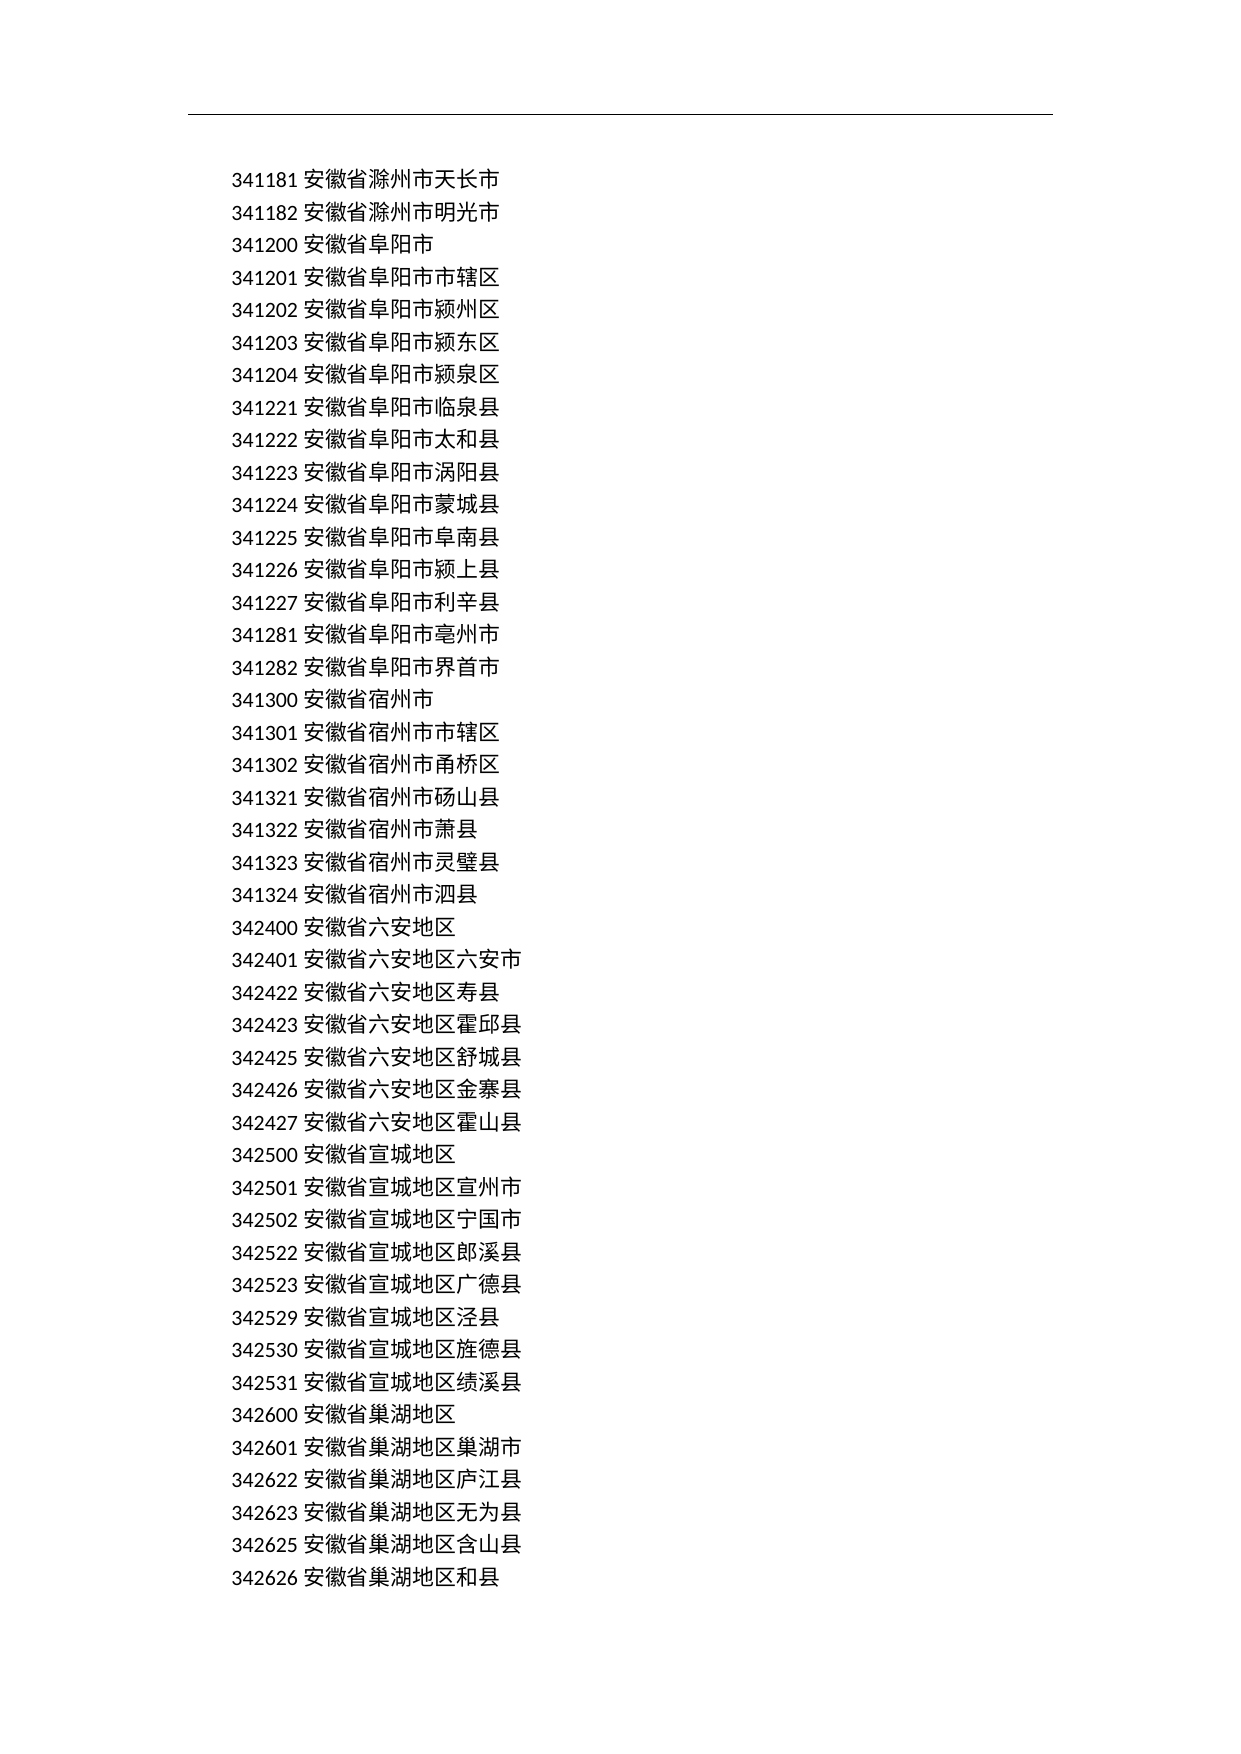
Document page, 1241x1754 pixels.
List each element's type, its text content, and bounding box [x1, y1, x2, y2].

text 342427 安徽省六安地区霍山县 [187, 1104, 1053, 1137]
text 342600 安徽省巢湖地区 [187, 1397, 1053, 1429]
text 341200 安徽省阜阳市 [187, 227, 1053, 259]
text 342626 安徽省巢湖地区和县 [187, 1559, 1053, 1592]
text 342502 安徽省宣城地区宁国市 [187, 1202, 1053, 1234]
text 342622 安徽省巢湖地区庐江县 [187, 1462, 1053, 1494]
text 341204 安徽省阜阳市颍泉区 [187, 357, 1053, 389]
text 341227 安徽省阜阳市利辛县 [187, 584, 1053, 617]
text 341181 安徽省滁州市天长市 [187, 162, 1053, 194]
text 342501 安徽省宣城地区宣州市 [187, 1169, 1053, 1202]
text 342523 安徽省宣城地区广德县 [187, 1267, 1053, 1299]
text 342422 安徽省六安地区寿县 [187, 974, 1053, 1007]
text 342529 安徽省宣城地区泾县 [187, 1299, 1053, 1332]
text 341222 安徽省阜阳市太和县 [187, 422, 1053, 454]
text 342601 安徽省巢湖地区巢湖市 [187, 1429, 1053, 1462]
text 342531 安徽省宣城地区绩溪县 [187, 1364, 1053, 1397]
text 341203 安徽省阜阳市颍东区 [187, 324, 1053, 357]
text 341322 安徽省宿州市萧县 [187, 812, 1053, 844]
text 342426 安徽省六安地区金寨县 [187, 1072, 1053, 1104]
text 341323 安徽省宿州市灵璧县 [187, 844, 1053, 877]
text 342425 安徽省六安地区舒城县 [187, 1039, 1053, 1072]
text 341281 安徽省阜阳市亳州市 [187, 617, 1053, 649]
text 341301 安徽省宿州市市辖区 [187, 714, 1053, 747]
text 341223 安徽省阜阳市涡阳县 [187, 454, 1053, 487]
text 342522 安徽省宣城地区郎溪县 [187, 1234, 1053, 1267]
text 341302 安徽省宿州市甬桥区 [187, 747, 1053, 779]
text 341221 安徽省阜阳市临泉县 [187, 389, 1053, 422]
text 341324 安徽省宿州市泗县 [187, 877, 1053, 909]
text 341225 安徽省阜阳市阜南县 [187, 519, 1053, 552]
text 341282 安徽省阜阳市界首市 [187, 649, 1053, 682]
text 342401 安徽省六安地区六安市 [187, 942, 1053, 974]
text 341202 安徽省阜阳市颍州区 [187, 292, 1053, 324]
text 342500 安徽省宣城地区 [187, 1137, 1053, 1169]
text 342400 安徽省六安地区 [187, 909, 1053, 942]
text 341201 安徽省阜阳市市辖区 [187, 259, 1053, 292]
text 341182 安徽省滁州市明光市 [187, 194, 1053, 227]
text 342530 安徽省宣城地区旌德县 [187, 1332, 1053, 1364]
text 342625 安徽省巢湖地区含山县 [187, 1527, 1053, 1559]
text 341226 安徽省阜阳市颍上县 [187, 552, 1053, 584]
text 342623 安徽省巢湖地区无为县 [187, 1494, 1053, 1527]
text 341224 安徽省阜阳市蒙城县 [187, 487, 1053, 519]
text 341300 安徽省宿州市 [187, 682, 1053, 714]
text 342423 安徽省六安地区霍邱县 [187, 1007, 1053, 1039]
text 341321 安徽省宿州市砀山县 [187, 779, 1053, 812]
